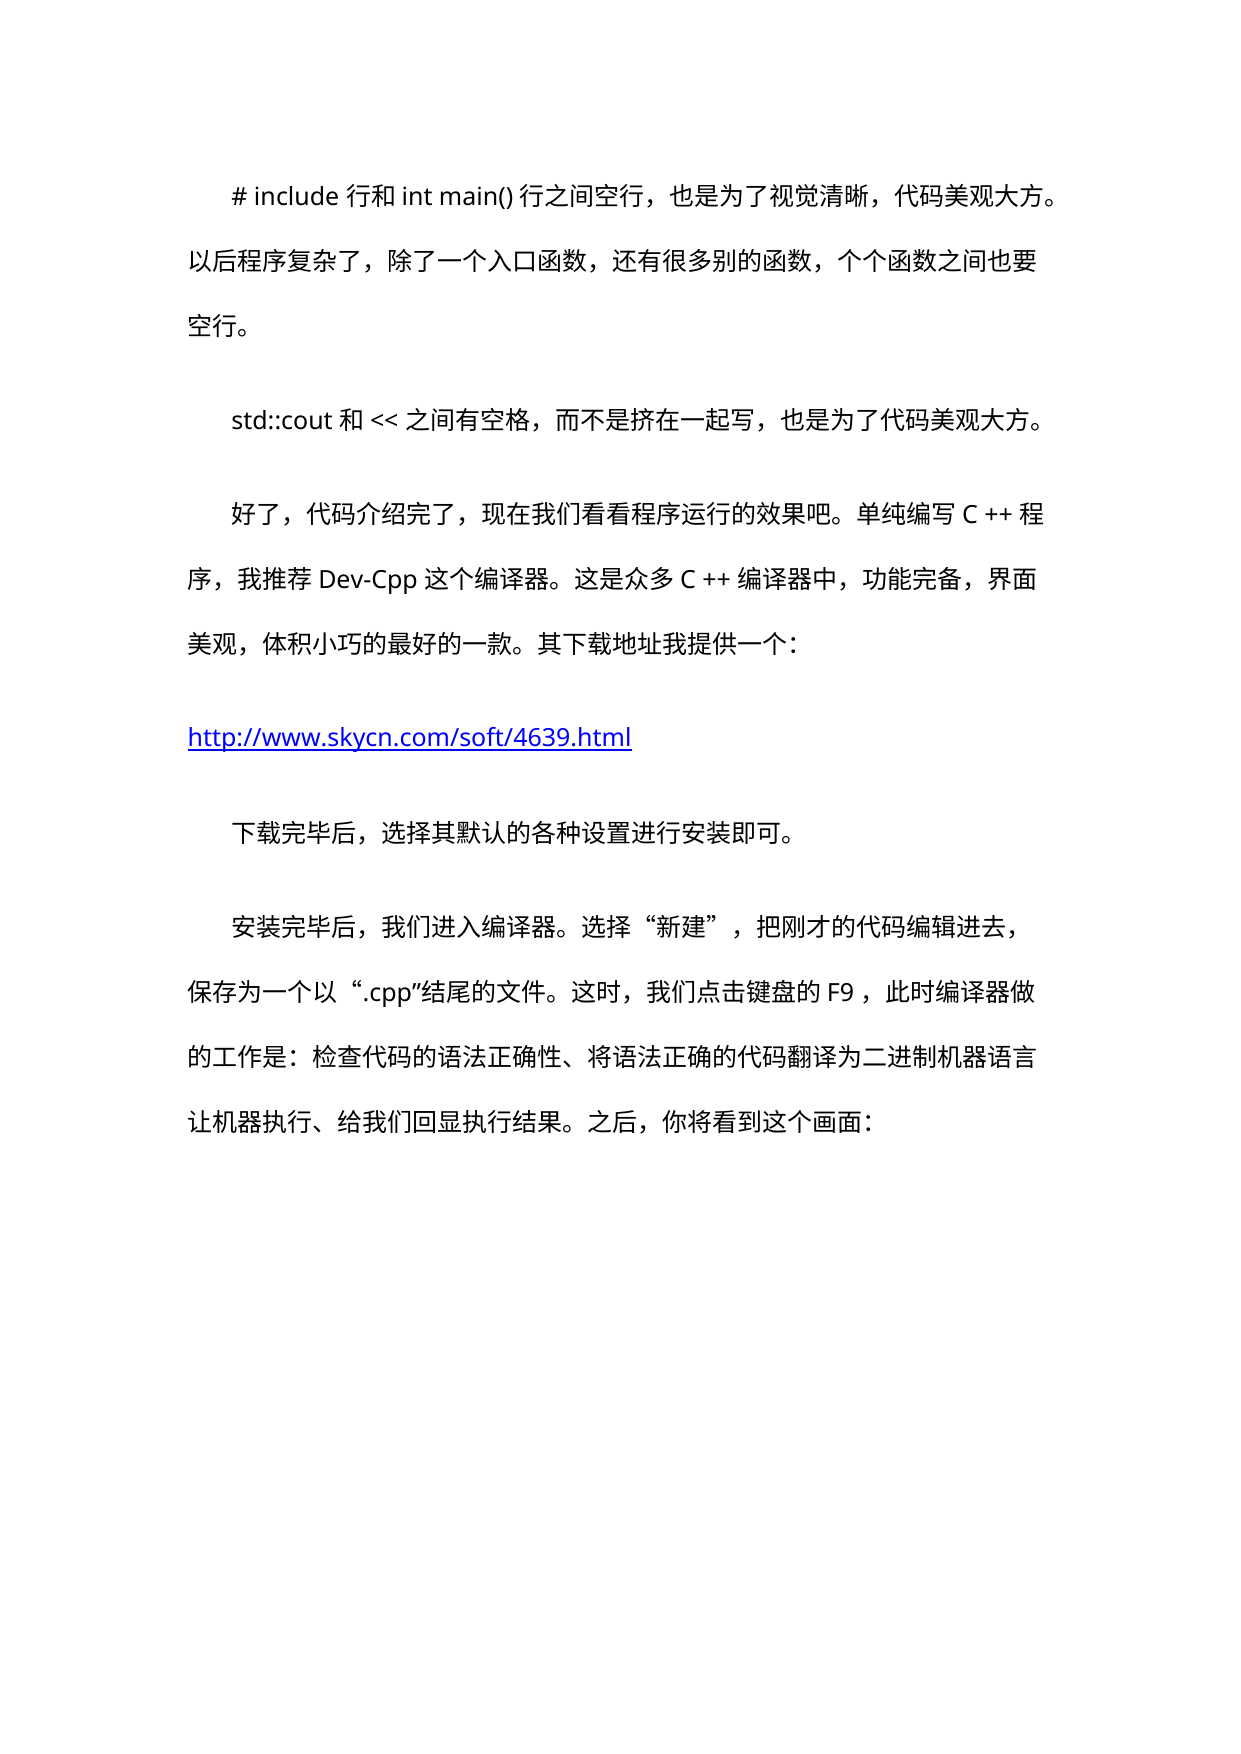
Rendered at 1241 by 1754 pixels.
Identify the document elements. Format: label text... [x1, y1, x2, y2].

text http://www.skycn.com/soft/4639.html [187, 704, 1053, 769]
text # include 行和 int main() 行之间空行，也是为了视觉清晰，代码美观大方。以后程序复杂了，除了一个入口函数，还有很多别的函数，个个函数之间也要空行。 [187, 162, 1053, 357]
text 好了，代码介绍完了，现在我们看看程序运行的效果吧。单纯编写 C ++ 程序，我推荐 Dev-Cpp 这个编译器。这是众多 C ++ 编译器中，功能完备，界面美观，体积小巧的最好的一款。其下载地址我提供一个： [187, 480, 1053, 675]
text std::cout 和 << 之间有空格，而不是挤在一起写，也是为了代码美观大方。 [187, 386, 1053, 451]
text 安装完毕后，我们进入编译器。选择“新建”，把刚才的代码编辑进去，保存为一个以“.cpp”结尾的文件。这时，我们点击键盘的 F9 ，此时编译器做的工作是：检查代码的语法正确性、将语法正确的代码翻译为二进制机器语言让机器执行、给我们回显执行结果。之后，你将看到这个画面： [187, 893, 1053, 1153]
text 下载完毕后，选择其默认的各种设置进行安装即可。 [187, 799, 1053, 864]
